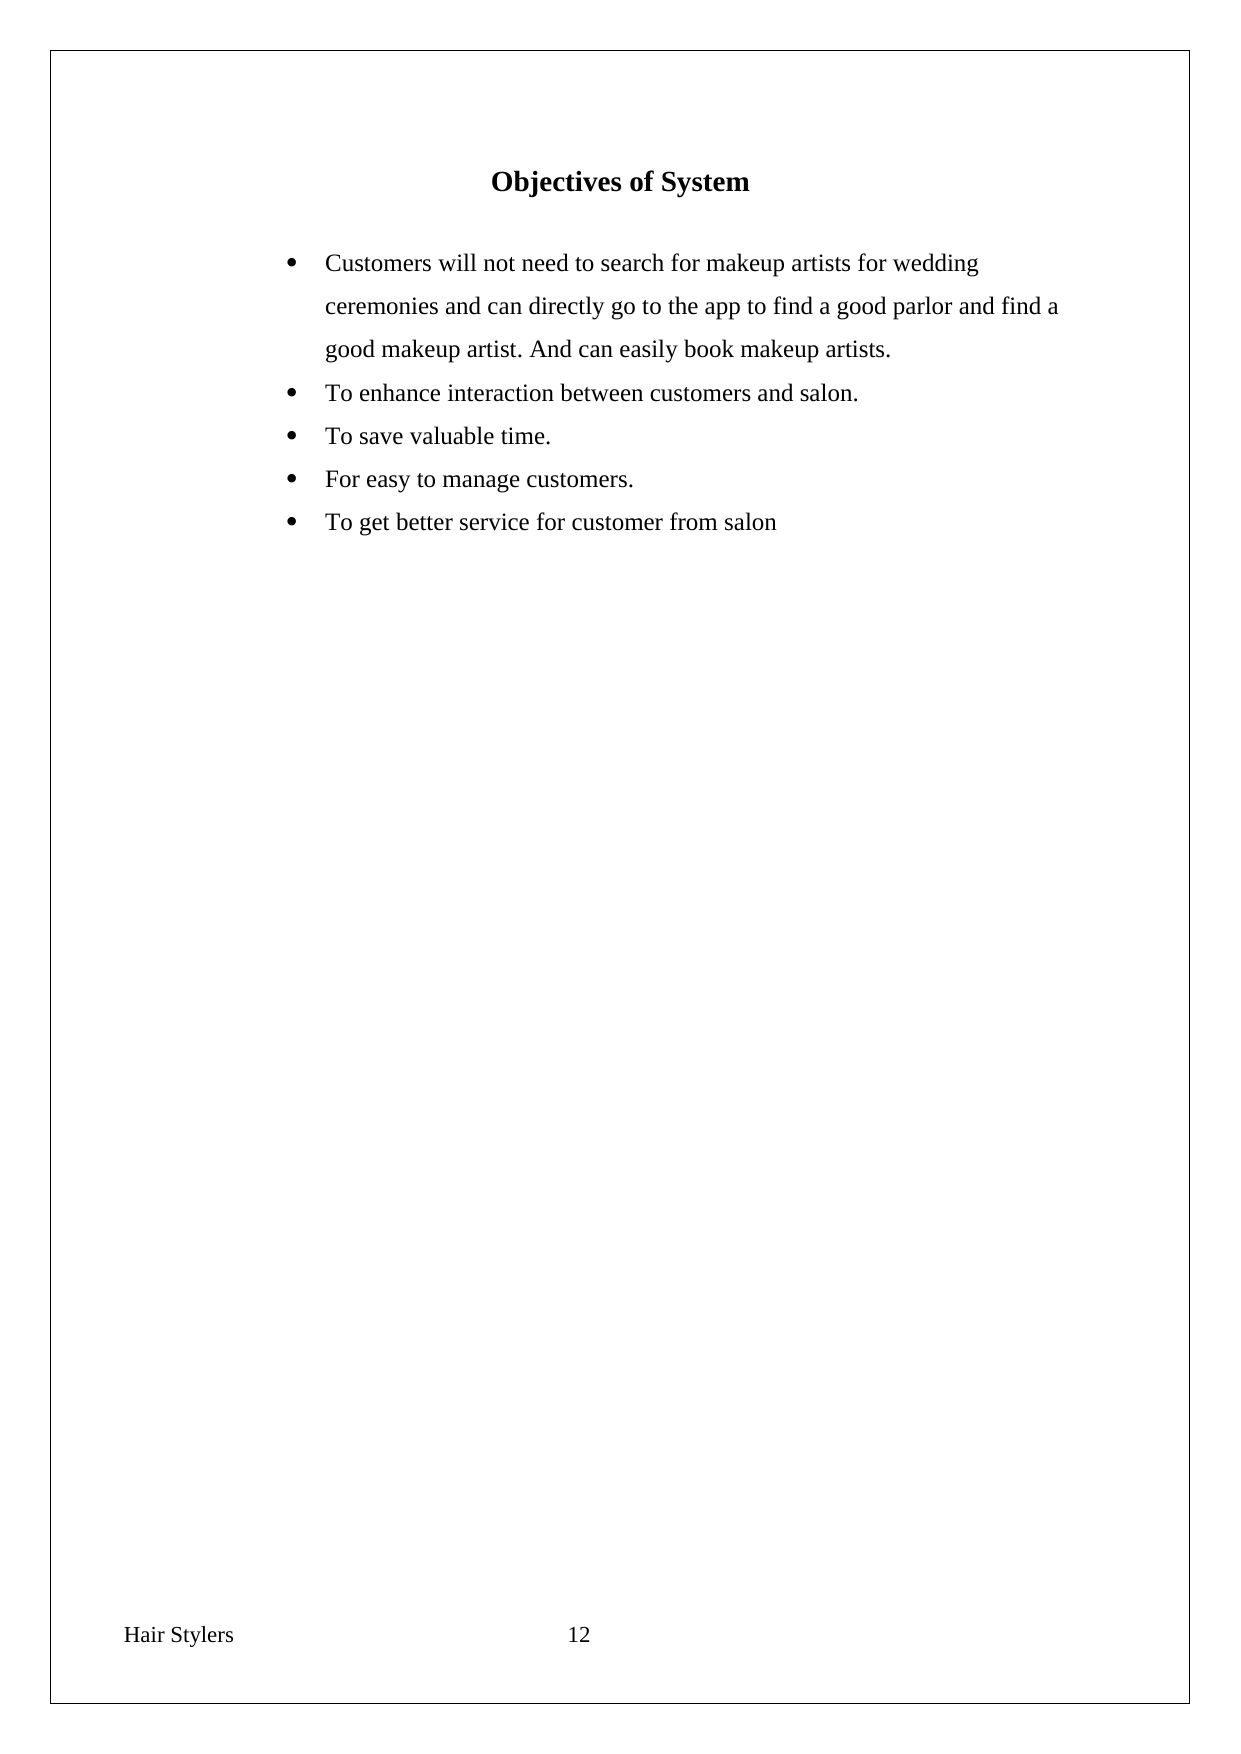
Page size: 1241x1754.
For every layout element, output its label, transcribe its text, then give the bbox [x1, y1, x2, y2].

list To save valuable time. [287, 421, 1065, 449]
text Objectives of System [175, 164, 1065, 198]
list Customers will not need to search for makeup artists for wedding ceremonies and can directly go to the app to find a good parlor and find a good makeup artist. And can easily book makeup artists. [287, 248, 1065, 363]
list To enhance interaction between customers and salon. [287, 378, 1065, 406]
list For easy to manage customers. [287, 464, 1065, 493]
list To get better service for customer from salon [287, 507, 1065, 536]
